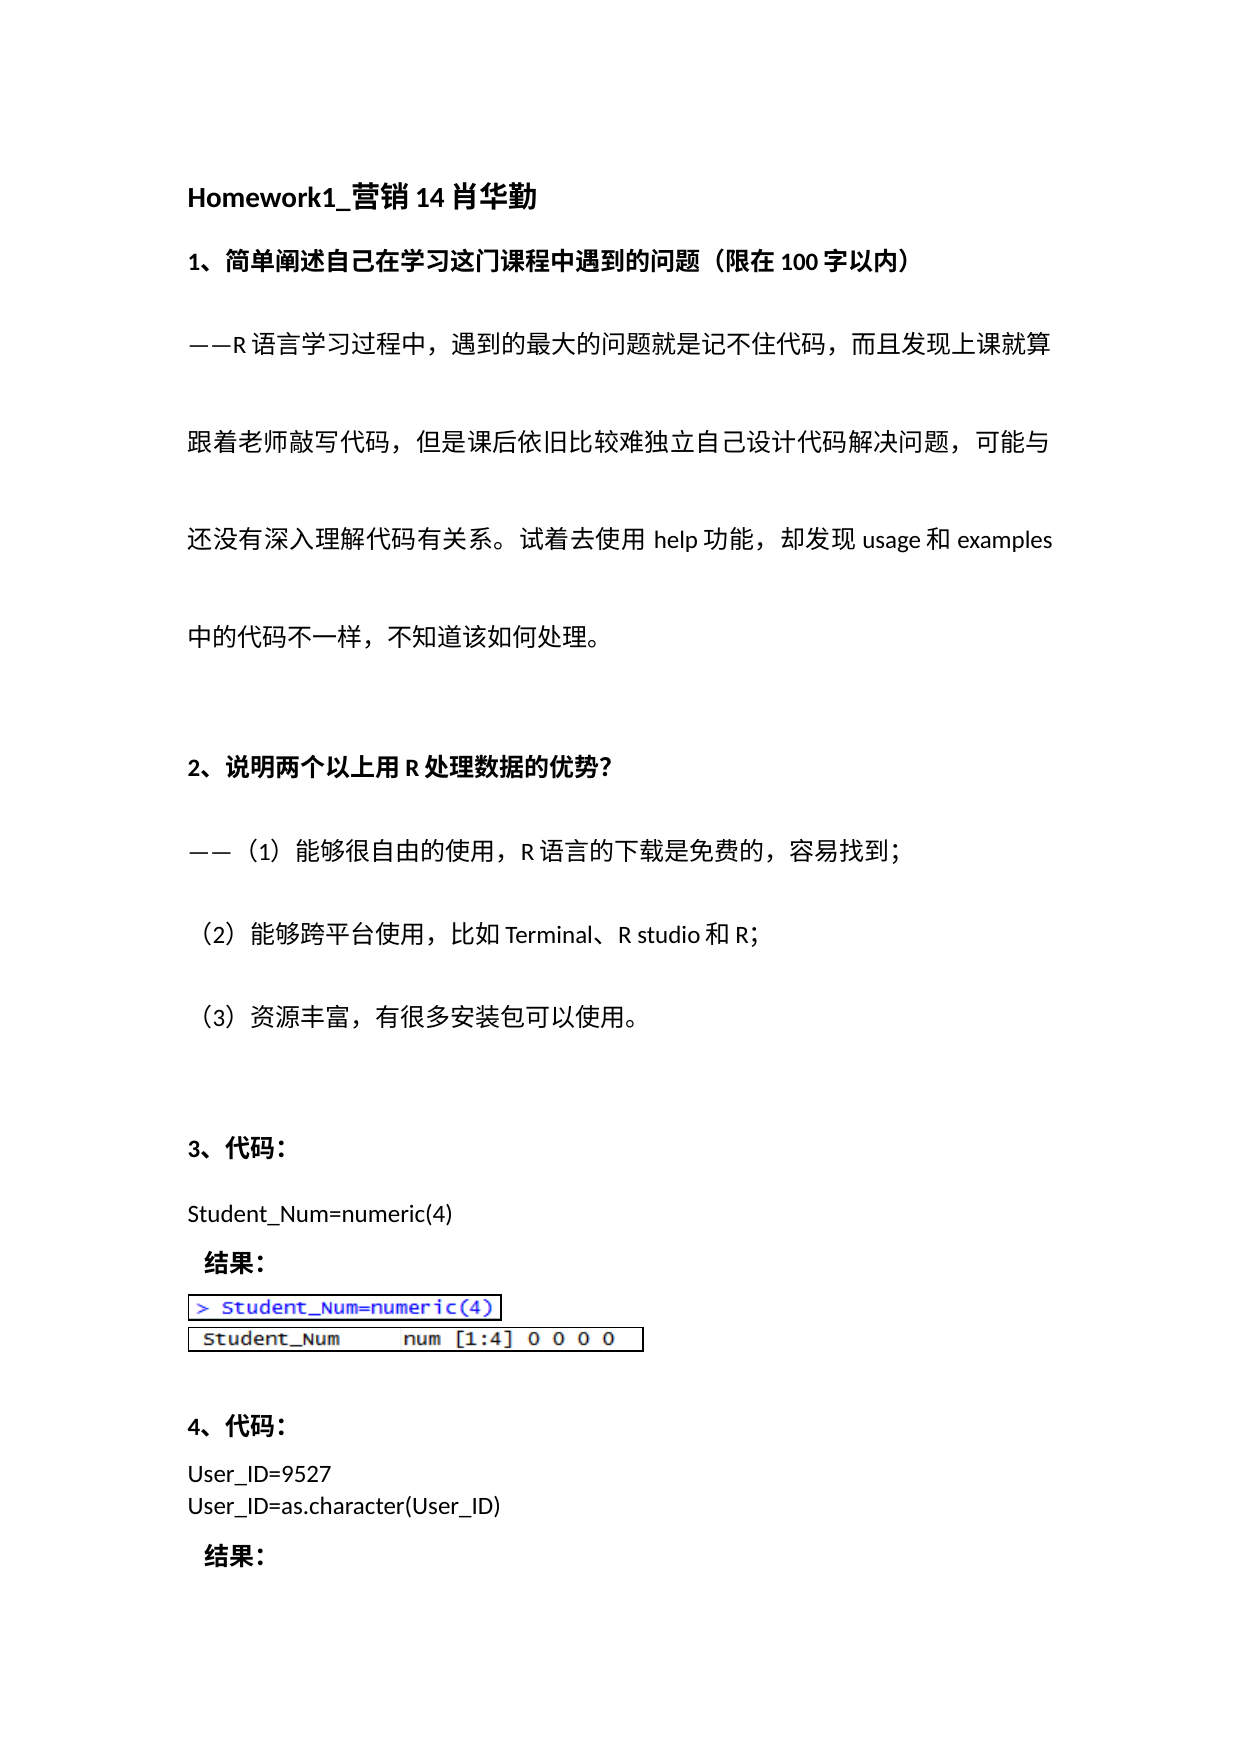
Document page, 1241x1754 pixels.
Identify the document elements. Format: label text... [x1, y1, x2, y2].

list 代码： [187, 1114, 1053, 1179]
text Homework1_营销14肖华勤 [187, 162, 1053, 227]
picture [189, 1296, 500, 1319]
list User_ID=as.character(User_ID) [187, 1489, 1053, 1522]
list 说明两个以上用R处理数据的优势？ [187, 733, 1053, 798]
list 4、代码： [187, 1392, 1053, 1457]
picture [189, 1328, 642, 1350]
list 能够跨平台使用，比如Terminal、R studio和R； [187, 900, 1053, 965]
list 结果： [187, 1229, 1053, 1294]
list ——（1）能够很自由的使用，R语言的下载是免费的，容易找到； [187, 817, 1053, 882]
list Student_Num=numeric(4) [187, 1197, 1053, 1229]
list ——R语言学习过程中，遇到的最大的问题就是记不住代码，而且发现上课就算跟着老师敲写代码，但是课后依旧比较难独立自己设计代码解决问题，可能与还没有深入理解代码有关系。试着去使用help功能，却发现usage和examples中的代码不一样，不知道该如何处理。 [187, 310, 1053, 668]
list User_ID=9527 [187, 1457, 1053, 1489]
list 结果： [187, 1522, 1053, 1587]
list 简单阐述自己在学习这门课程中遇到的问题（限在100字以内） [187, 227, 1053, 292]
list 资源丰富，有很多安装包可以使用。 [187, 983, 1053, 1048]
